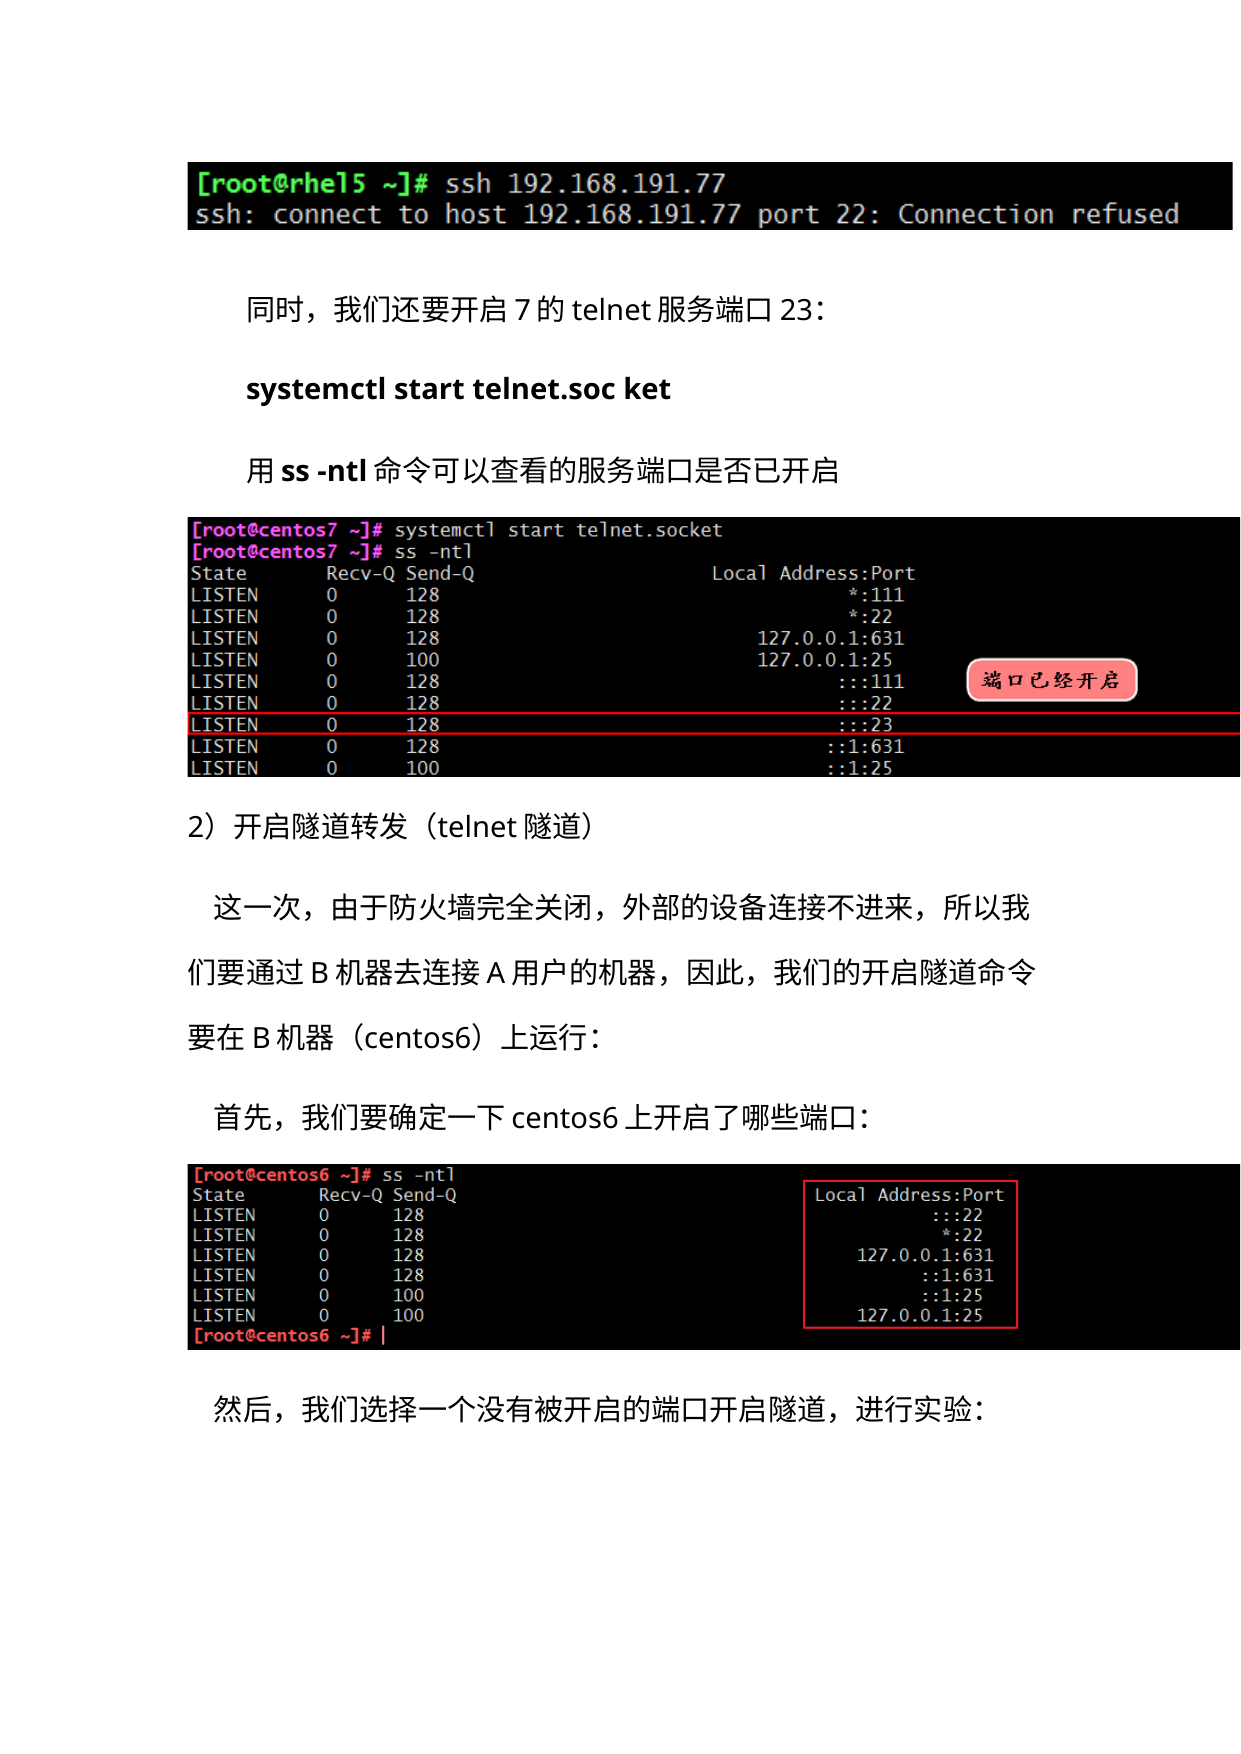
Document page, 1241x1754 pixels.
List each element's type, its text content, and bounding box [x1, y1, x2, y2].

text systemctl start telnet.soc ket [187, 356, 1053, 421]
text 首先，我们要确定一下centos6上开启了哪些端口： [187, 1084, 1053, 1149]
text 同时，我们还要开启7的telnet服务端口23： [187, 275, 1053, 340]
text 用ss -ntl命令可以查看的服务端口是否已开启 [187, 436, 1053, 501]
picture [187, 517, 1241, 777]
text 这一次，由于防火墙完全关闭，外部的设备连接不进来，所以我们要通过B机器去连接A用户的机器，因此，我们的开启隧道命令要在B机器（centos6）上运行： [187, 873, 1053, 1068]
picture [187, 1164, 1241, 1350]
text 2）开启隧道转发（telnet隧道） [187, 793, 1053, 858]
text 然后，我们选择一个没有被开启的端口开启隧道，进行实验： [187, 1375, 1053, 1440]
picture [187, 162, 1233, 230]
